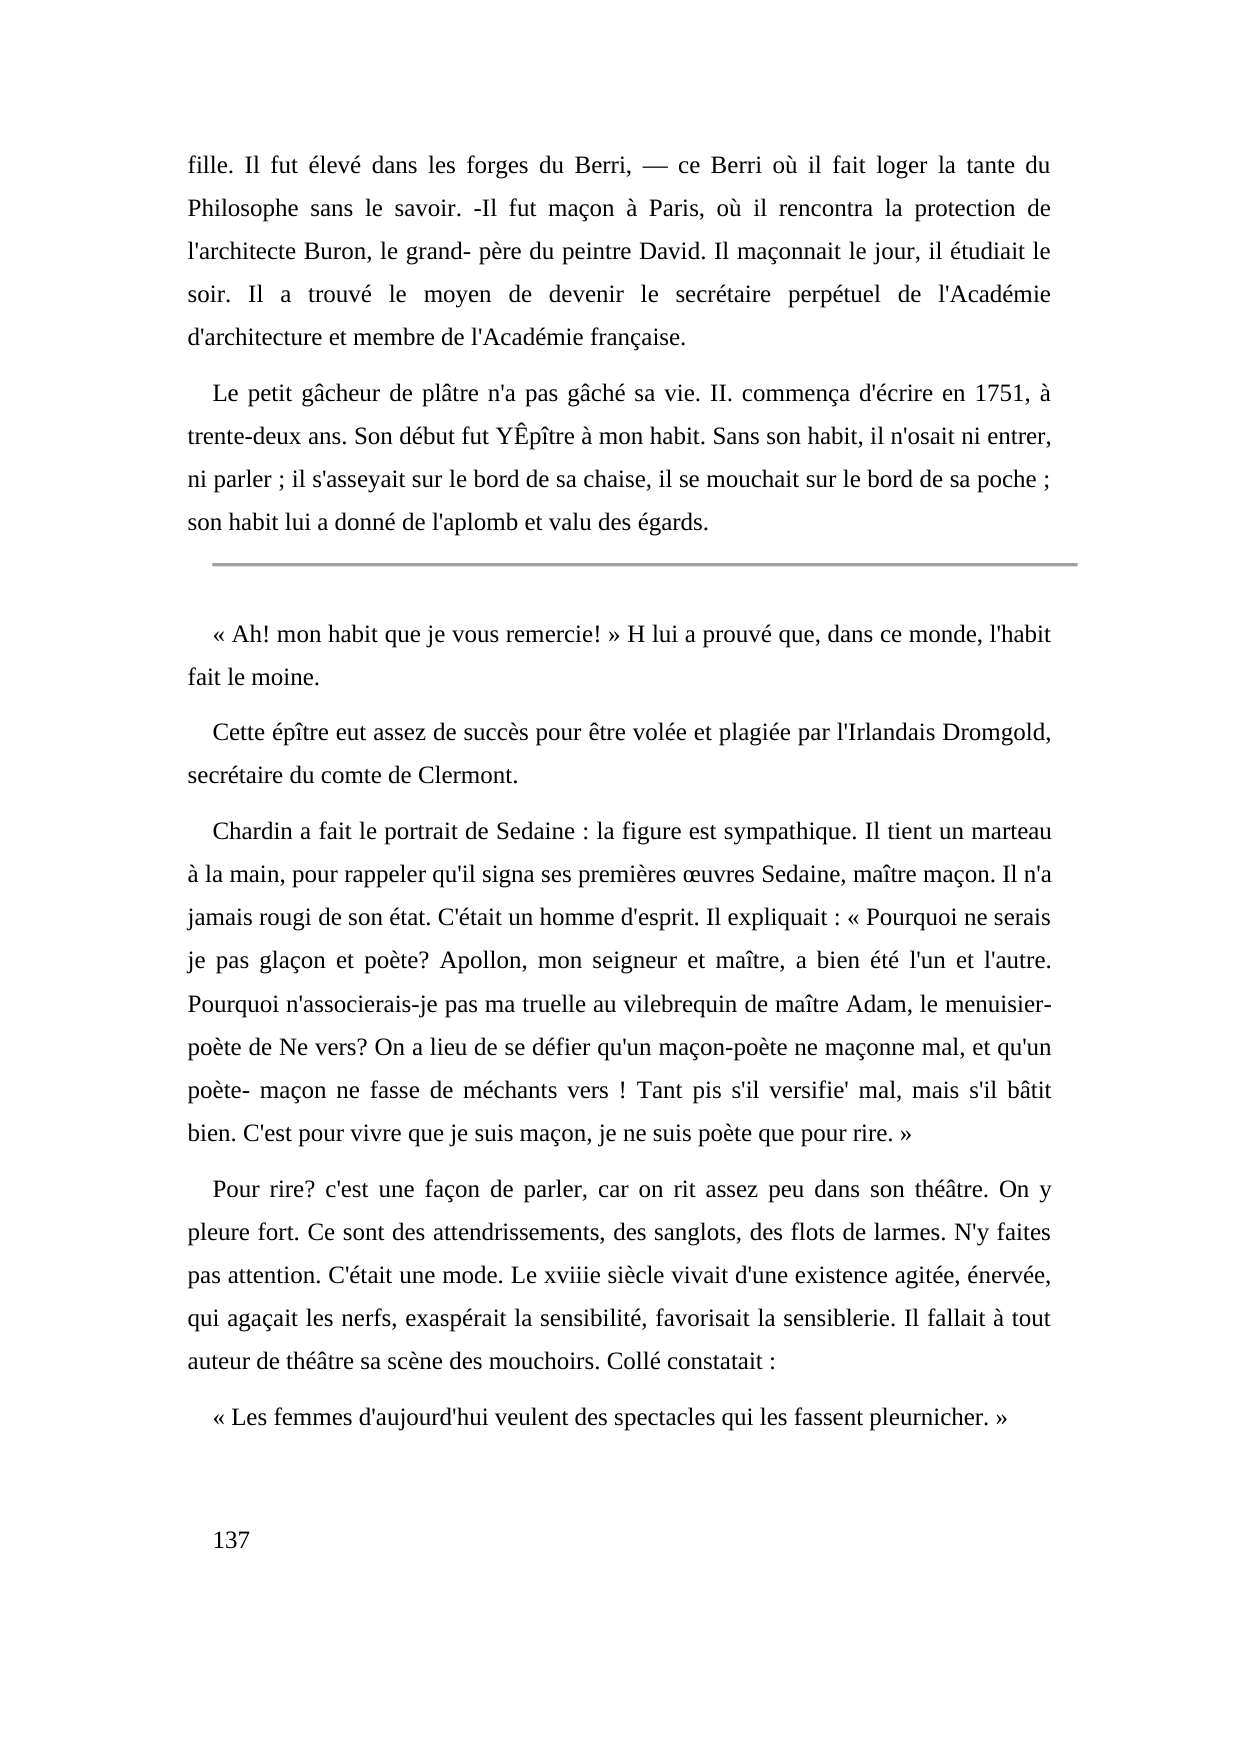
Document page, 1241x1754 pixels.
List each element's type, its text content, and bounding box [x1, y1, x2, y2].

text « Ah! mon habit que je vous remercie! » H lui a prouvé que, dans ce monde, l'habit fait le moine. [187, 619, 1053, 691]
text Cette épître eut assez de succès pour être volée et plagiée par l'Irlandais Dromgold, secrétaire du comte de Clermont. [187, 717, 1053, 789]
text Le petit gâcheur de plâtre n'a pas gâché sa vie. II. commença d'écrire en 1751, à trente-deux ans. Son début fut YÊpître à mon habit. Sans son habit, il n'osait ni entrer, ni parler ; il s'asseyait sur le bord de sa chaise, il se mouchait sur le bord de sa poche ; son habit lui a donné de l'aplomb et valu des égards. [187, 378, 1053, 536]
text « Les femmes d'aujourd'hui veulent des spectacles qui les fassent pleurnicher. » [187, 1402, 1053, 1431]
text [187, 150, 1053, 351]
text Pour rire? c'est une façon de parler, car on rit assez peu dans son théâtre. On y pleure fort. Ce sont des attendrissements, des sanglots, des flots de larmes. N'y faites pas attention. C'était une mode. Le xviiie siècle vivait d'une existence agitée, énervée, qui agaçait les nerfs, exaspérait la sensibilité, favorisait la sensiblerie. Il fallait à tout auteur de théâtre sa scène des mouchoirs. Collé constatait : [187, 1174, 1053, 1375]
text Chardin a fait le portrait de Sedaine : la figure est sympathique. Il tient un marteau à la main, pour rappeler qu'il signa ses premières œuvres Sedaine, maître maçon. Il n'a jamais rougi de son état. C'était un homme d'esprit. Il expliquait : « Pourquoi ne serais je pas glaçon et poète? Apollon, mon seigneur et maître, a bien été l'un et l'autre. Pourquoi n'associerais-je pas ma truelle au vilebrequin de maître Adam, le menuisier-poète de Ne vers? On a lieu de se défier qu'un maçon-poète ne maçonne mal, et qu'un poète- maçon ne fasse de méchants vers ! Tant pis s'il versifie' mal, mais s'il bâtit bien. C'est pour vivre que je suis maçon, je ne suis poète que pour rire. » [187, 816, 1053, 1147]
